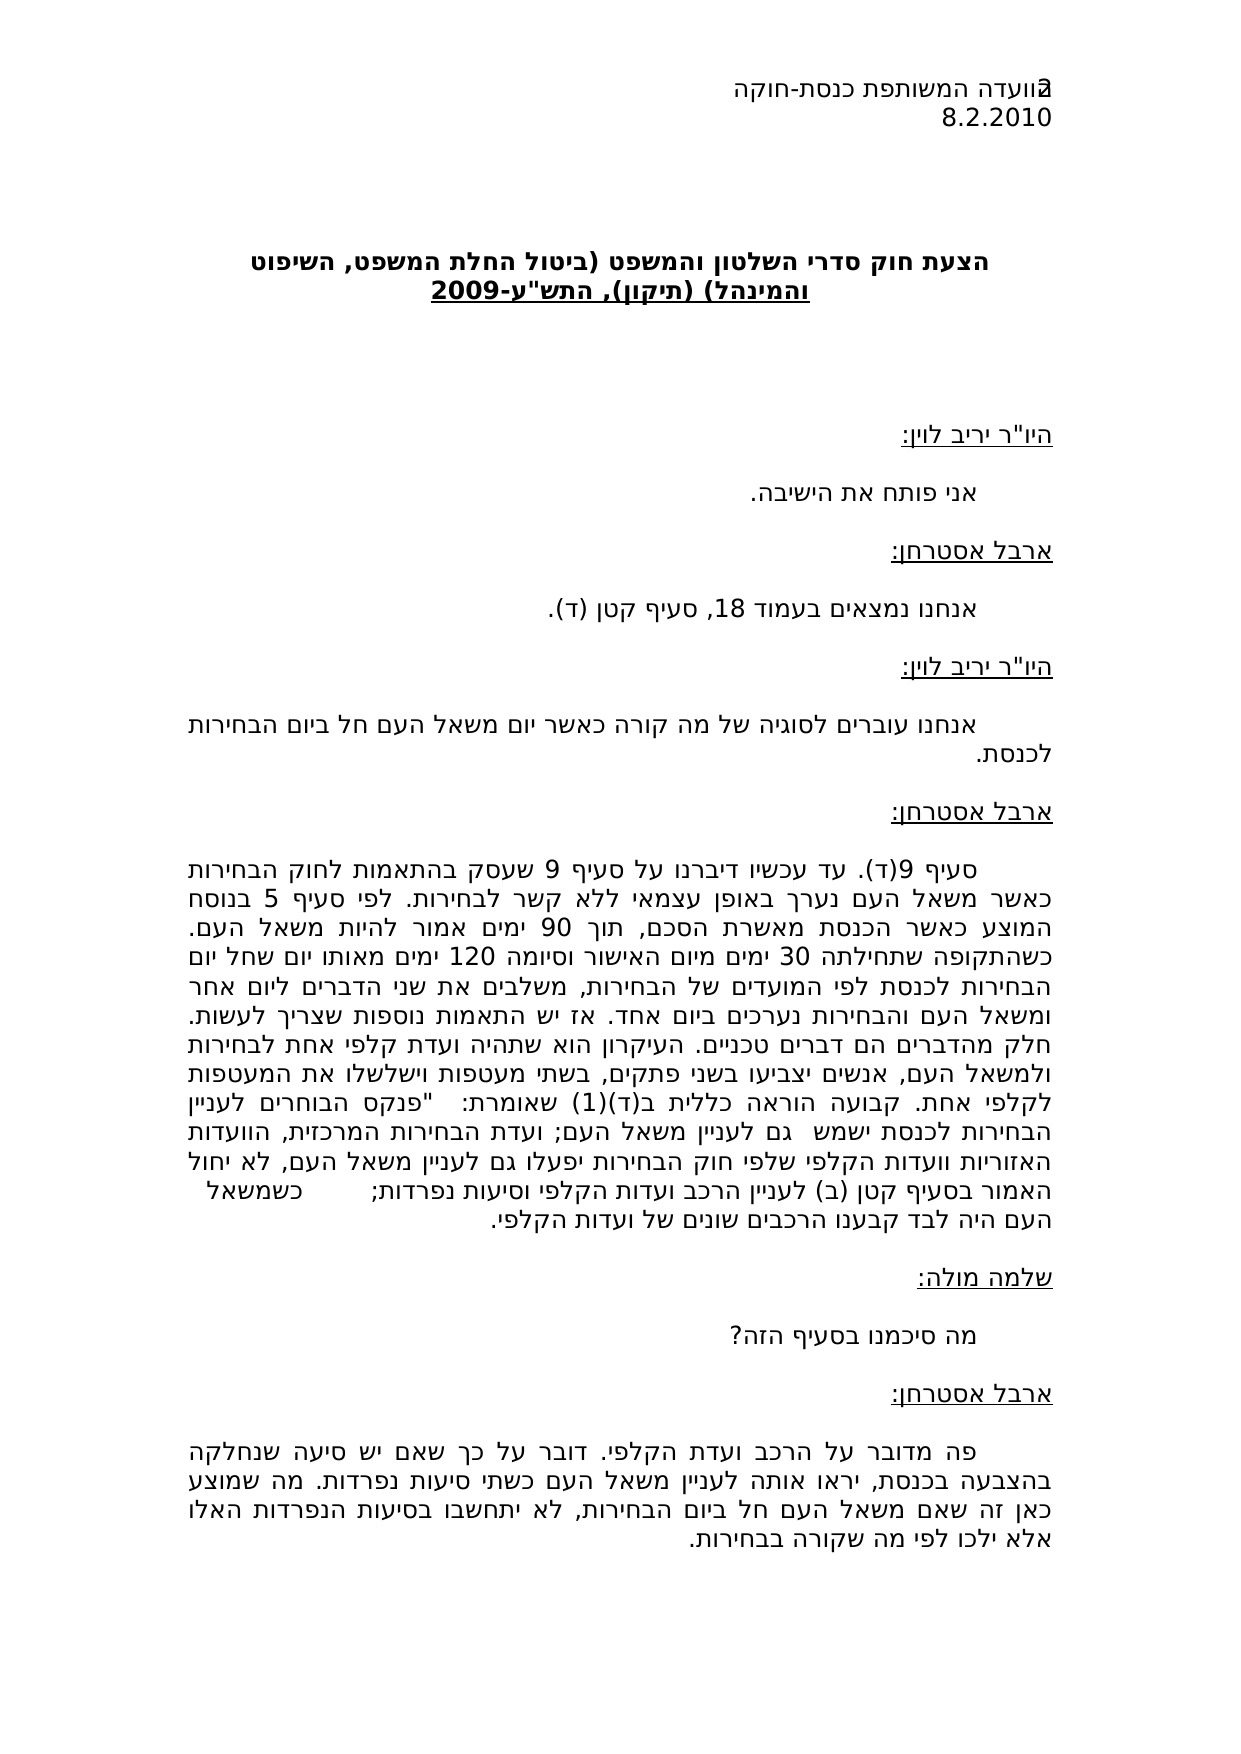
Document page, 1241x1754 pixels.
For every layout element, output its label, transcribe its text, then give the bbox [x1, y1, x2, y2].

text אנחנו עוברים לסוגיה של מה קורה כאשר יום משאל העם חל ביום הבחירות לכנסת. [187, 710, 1053, 768]
text היו"ר יריב לוין: [187, 652, 1053, 681]
text פה מדובר על הרכב ועדת הקלפי. דובר על כך שאם יש סיעה שנחלקה בהצבעה בכנסת, יראו אותה לעניין משאל העם כשתי סיעות נפרדות. מה שמוצע כאן זה שאם משאל העם חל ביום הבחירות, לא יתחשבו בסיעות הנפרדות האלו אלא ילכו לפי מה שקורה בבחירות. [187, 1437, 1053, 1553]
text אני פותח את הישיבה. [187, 478, 1053, 507]
text סעיף 9(ד). עד עכשיו דיברנו על סעיף 9 שעסק בהתאמות לחוק הבחירות כאשר משאל העם נערך באופן עצמאי ללא קשר לבחירות. לפי סעיף 5 בנוסח המוצע כאשר הכנסת מאשרת הסכם, תוך 90 ימים אמור להיות משאל העם. כשהתקופה שתחילתה 30 ימים מיום האישור וסיומה 120 ימים מאותו יום שחל יום הבחירות לכנסת לפי המועדים של הבחירות, משלבים את שני הדברים ליום אחר ומשאל העם והבחירות נערכים ביום אחד. אז יש התאמות נוספות שצריך לעשות. חלק מהדברים הם דברים טכניים. העיקרון הוא שתהיה ועדת קלפי אחת לבחירות ולמשאל העם, אנשים יצביעו בשני פתקים, בשתי מעטפות וישלשלו את המעטפות לקלפי אחת. קבועה הוראה כללית ב(ד)(1) שאומרת: "פנקס הבוחרים לעניין הבחירות לכנסת ישמש גם לעניין משאל העם; ועדת הבחירות המרכזית, הוועדות האזוריות וועדות הקלפי שלפי חוק הבחירות יפעלו גם לעניין משאל העם, לא יחול האמור בסעיף קטן (ב) לעניין הרכב ועדות הקלפי וסיעות נפרדות; כשמשאל העם היה לבד קבענו הרכבים שונים של ועדות הקלפי. [187, 855, 1053, 1234]
text אנחנו נמצאים בעמוד 18, סעיף קטן (ד). [187, 594, 1053, 623]
text הצעת חוק סדרי השלטון והמשפט (ביטול החלת המשפט, השיפוט [187, 247, 1053, 276]
text ארבל אסטרחן: [187, 797, 1053, 826]
text והמינהל) (תיקון), התש"ע-2009 [187, 276, 1053, 305]
text ארבל אסטרחן: [187, 536, 1053, 565]
text מה סיכמנו בסעיף הזה? [187, 1321, 1053, 1350]
text ארבל אסטרחן: [187, 1379, 1053, 1408]
text היו"ר יריב לוין: [187, 420, 1053, 449]
text שלמה מולה: [187, 1263, 1053, 1292]
